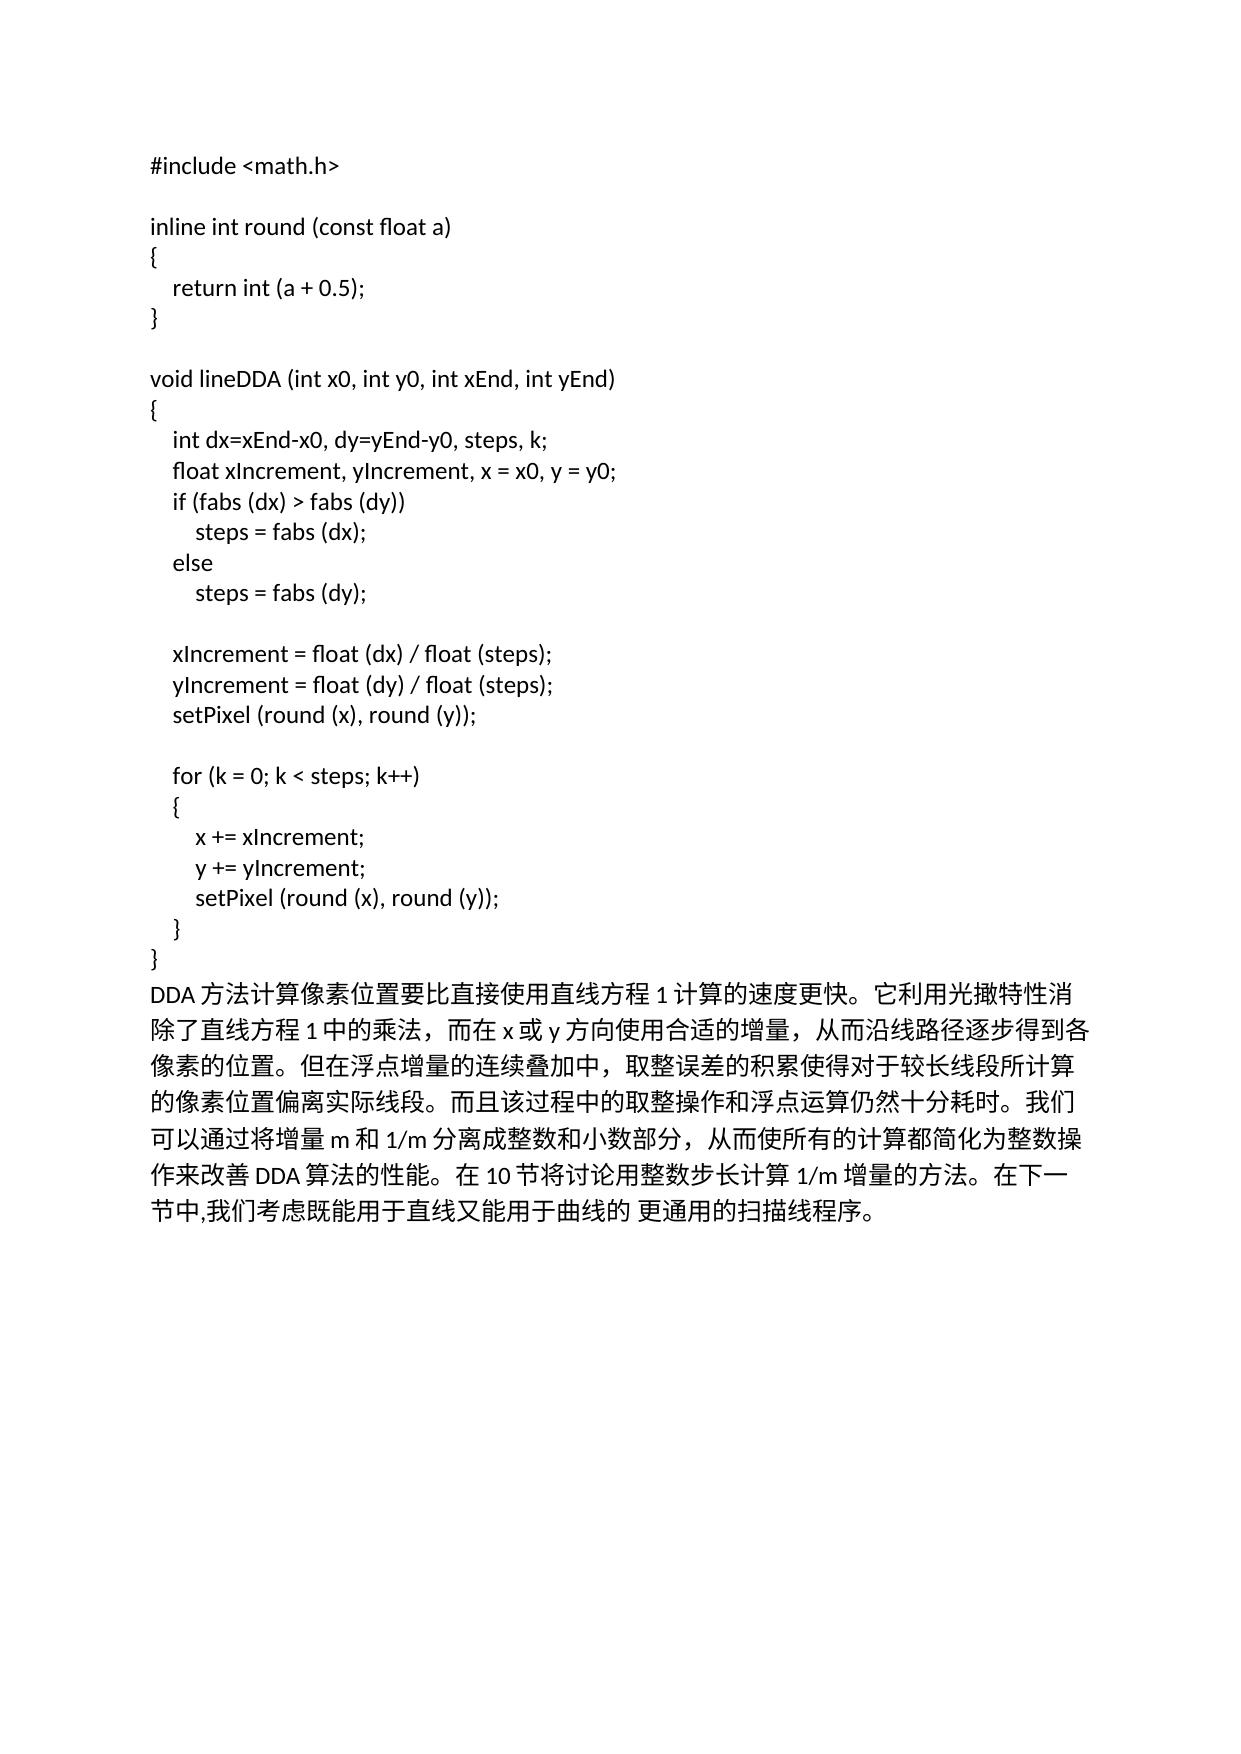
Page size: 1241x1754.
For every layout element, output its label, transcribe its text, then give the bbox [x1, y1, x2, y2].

text steps = fabs (dx); [150, 516, 1090, 547]
text { [150, 394, 1090, 425]
text x += xIncrement; [150, 821, 1090, 852]
text return int (a + 0.5); [150, 272, 1090, 303]
text { [150, 242, 1090, 272]
text } [150, 303, 1090, 333]
text inline int round (const float a) [150, 211, 1090, 242]
text } [150, 943, 1090, 974]
text { [150, 791, 1090, 821]
text if (fabs (dx) > fabs (dy)) [150, 486, 1090, 516]
text else [150, 547, 1090, 577]
text float xIncrement, yIncrement, x = x0, y = y0; [150, 455, 1090, 486]
text steps = fabs (dy); [150, 577, 1090, 608]
text setPixel (round (x), round (y)); [150, 699, 1090, 730]
text int dx=xEnd-x0, dy=yEnd-y0, steps, k; [150, 425, 1090, 455]
text yIncrement = float (dy) / float (steps); [150, 669, 1090, 699]
text xIncrement = float (dx) / float (steps); [150, 638, 1090, 669]
text setPixel (round (x), round (y)); [150, 882, 1090, 913]
text for (k = 0; k < steps; k++) [150, 760, 1090, 791]
text } [150, 913, 1090, 943]
text void lineDDA (int x0, int y0, int xEnd, int yEnd) [150, 364, 1090, 394]
text y += yIncrement; [150, 852, 1090, 882]
text DDA方法计算像素位置要比直接使用直线方程1计算的速度更快。它利用光撖特性消 除了直线方程1中的乘法，而在x或y方向使用合适的增量，从而沿线路径逐步得到各像素的位置。但在浮点增量的连续叠加中，取整误差的积累使得对于较长线段所计算的像素位置偏离实际线段。而且该过程中的取整操作和浮点运算仍然十分耗时。我们可以通过将增量m和1/m分离成整数和小数部分，从而使所有的计算都简化为整数操作来改善DDA算法的性能。在10节将讨论用整数步长计算1/m增量的方法。在下一节中,我们考虑既能用于直线又能用于曲线的 更通用的扫描线程序。 [150, 974, 1090, 1228]
text #include <math.h> [150, 150, 1090, 181]
